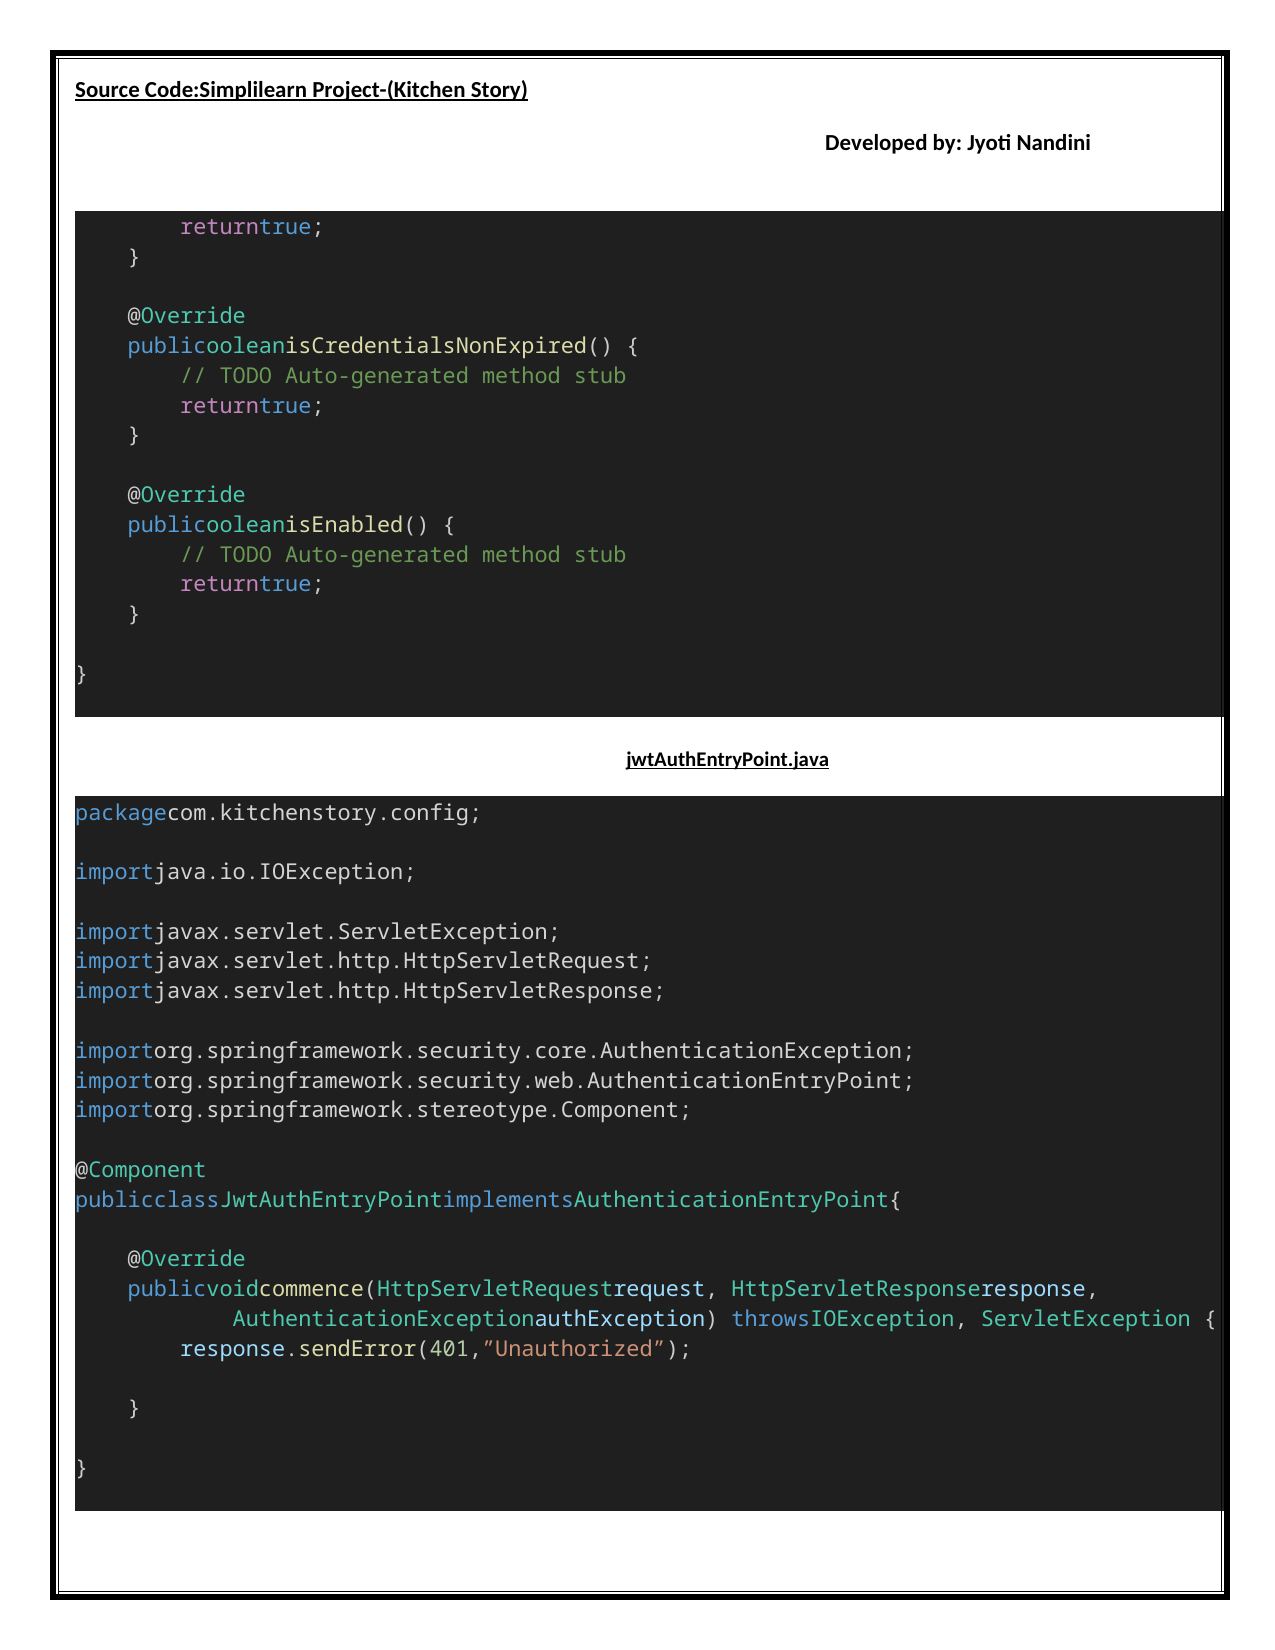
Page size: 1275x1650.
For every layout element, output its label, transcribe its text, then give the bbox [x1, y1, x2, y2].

text // TODO Auto-generated method stub [75, 360, 1221, 389]
text packagecom.kitchenstory.config; [75, 796, 1221, 826]
text publicclassJwtAuthEntryPointimplementsAuthenticationEntryPoint{ [75, 1184, 1221, 1213]
text returntrue; [75, 211, 1221, 241]
text } [75, 241, 1221, 270]
text importorg.springframework.stereotype.Component; [75, 1094, 1221, 1124]
text importjavax.servlet.http.HttpServletRequest; [75, 945, 1221, 975]
text @Override [75, 479, 1221, 509]
text publicooleanisCredentialsNonExpired() { [75, 330, 1221, 360]
text response.sendError(401,”Unauthorized”); [75, 1333, 1221, 1362]
text } [75, 1452, 1221, 1482]
text importorg.springframework.security.web.AuthenticationEntryPoint; [75, 1064, 1221, 1094]
text importorg.springframework.security.core.AuthenticationException; [75, 1035, 1221, 1064]
text importjavax.servlet.http.HttpServletResponse; [75, 975, 1221, 1005]
text returntrue; [75, 568, 1221, 598]
text @Component [75, 1154, 1221, 1184]
text // TODO Auto-generated method stub [75, 538, 1221, 568]
text @Override [75, 1243, 1221, 1273]
text } [75, 419, 1221, 449]
text importjavax.servlet.ServletException; [75, 916, 1221, 945]
text AuthenticationExceptionauthException) throwsIOException, ServletException { [75, 1303, 1221, 1333]
text publicvoidcommence(HttpServletRequestrequest, HttpServletResponseresponse, [75, 1273, 1221, 1303]
text publicooleanisEnabled() { [75, 509, 1221, 538]
text } [75, 598, 1221, 628]
text importjava.io.IOException; [75, 856, 1221, 886]
list jwtAuthEntryPoint.java [225, 746, 1221, 772]
text returntrue; [75, 389, 1221, 419]
text } [75, 658, 1221, 687]
text @Override [75, 300, 1221, 330]
text } [75, 1392, 1221, 1422]
